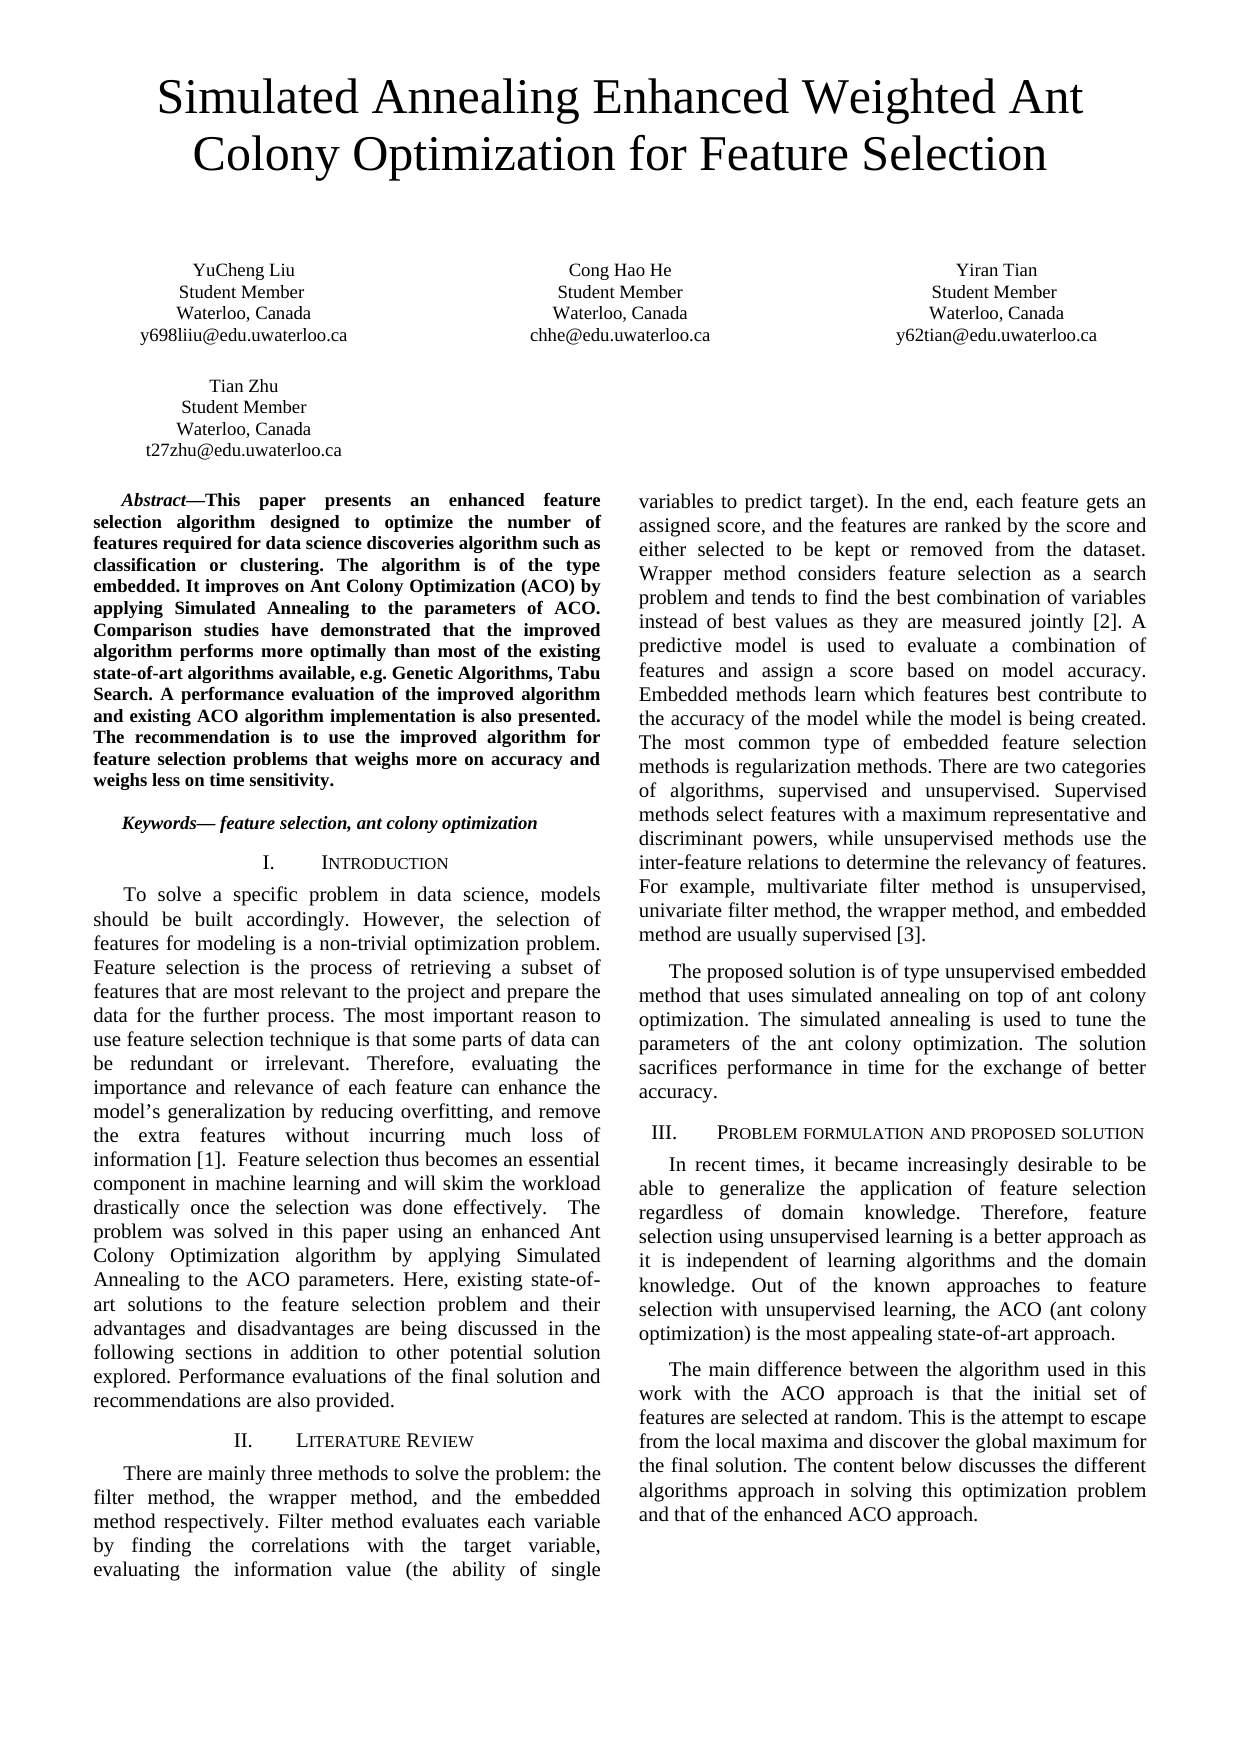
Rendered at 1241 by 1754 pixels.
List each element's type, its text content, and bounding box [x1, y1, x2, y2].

text The proposed solution is of type unsupervised embedded method that uses simulated annealing on top of ant colony optimization. The simulated annealing is used to tune the parameters of the ant colony optimization. The solution sacrifices performance in time for the exchange of better accuracy. [639, 959, 1147, 1103]
text Yiran Tian Student Member Waterloo, Canada y62tian@edu.uwaterloo.ca [846, 259, 1147, 345]
text The main difference between the algorithm used in this work with the ACO approach is that the initial set of features are selected at random. This is the attempt to escape from the local maxima and discover the global maximum for the final solution. The content below discusses the different algorithms approach in solving this optimization problem and that of the enhanced ACO approach. [639, 1357, 1147, 1526]
subtitle Literature Review [93, 1428, 601, 1452]
text There are mainly three methods to solve the problem: the filter method, the wrapper method, and the embedded method respectively. Filter method evaluates each variable by finding the correlations with the target variable, evaluating the information value (the ability of single variables to predict target). In the end, each feature gets an assigned score, and the features are ranked by the score and either selected to be kept or removed from the dataset. Wrapper method considers feature selection as a search problem and tends to find the best combination of variables instead of best values as they are measured jointly [2]. A predictive model is used to evaluate a combination of features and assign a score based on model accuracy. Embedded methods learn which features best contribute to the accuracy of the model while the model is being created. The most common type of embedded feature selection methods is regularization methods. There are two categories of algorithms, supervised and unsupervised. Supervised methods select features with a maximum representative and discriminant powers, while unsupervised methods use the inter-feature relations to determine the relevancy of features. For example, multivariate filter method is unsupervised, univariate filter method, the wrapper method, and embedded method are usually supervised [3]. [639, 489, 1147, 946]
text In recent times, it became increasingly desirable to be able to generalize the application of feature selection regardless of domain knowledge. Therefore, feature selection using unsupervised learning is a better approach as it is independent of learning algorithms and the domain knowledge. Out of the known approaches to feature selection with unsupervised learning, the ACO (ant colony optimization) is the most appealing state-of-art approach. [639, 1152, 1147, 1345]
text YuCheng Liu Student Member Waterloo, Canada y698liiu@edu.uwaterloo.ca [93, 259, 394, 345]
text To solve a specific problem in data science, models should be built accordingly. However, the selection of features for modeling is a non-trivial optimization problem. Feature selection is the process of retrieving a subset of features that are most relevant to the project and prepare the data for the further process. The most important reason to use feature selection technique is that some parts of data can be redundant or irrelevant. Therefore, evaluating the importance and relevance of each feature can enhance the model’s generalization by reducing overfitting, and remove the extra features without incurring much loss of information [1]. Feature selection thus becomes an essential component in machine learning and will skim the workload drastically once the selection was done effectively. The problem was solved in this paper using an enhanced Ant Colony Optimization algorithm by applying Simulated Annealing to the ACO parameters. Here, existing state-of-art solutions to the feature selection problem and their advantages and disadvantages are being discussed in the following sections in addition to other potential solution explored. Performance evaluations of the final solution and recommendations are also provided. [93, 882, 601, 1412]
subtitle Introduction [93, 850, 601, 874]
text Tian Zhu Student Member Waterloo, Canada t27zhu@edu.uwaterloo.ca Cong Hao He Student Member Waterloo, Canada chhe@edu.uwaterloo.ca [93, 374, 394, 461]
text Keywords— feature selection, ant colony optimization [93, 812, 601, 833]
text Simulated Annealing Enhanced Weighted Ant Colony Optimization for Feature Selection [93, 67, 1147, 182]
text Abstract—This paper presents an enhanced feature selection algorithm designed to optimize the number of features required for data science discoveries algorithm such as classification or clustering. The algorithm is of the type embedded. It improves on Ant Colony Optimization (ACO) by applying Simulated Annealing to the parameters of ACO. Comparison studies have demonstrated that the improved algorithm performs more optimally than most of the existing state-of-art algorithms available, e.g. Genetic Algorithms, Tabu Search. A performance evaluation of the improved algorithm and existing ACO algorithm implementation is also presented. The recommendation is to use the improved algorithm for feature selection problems that weighs more on accuracy and weighs less on time sensitivity. [93, 489, 601, 791]
subtitle Problem formulation and proposed solution [639, 1120, 1147, 1144]
